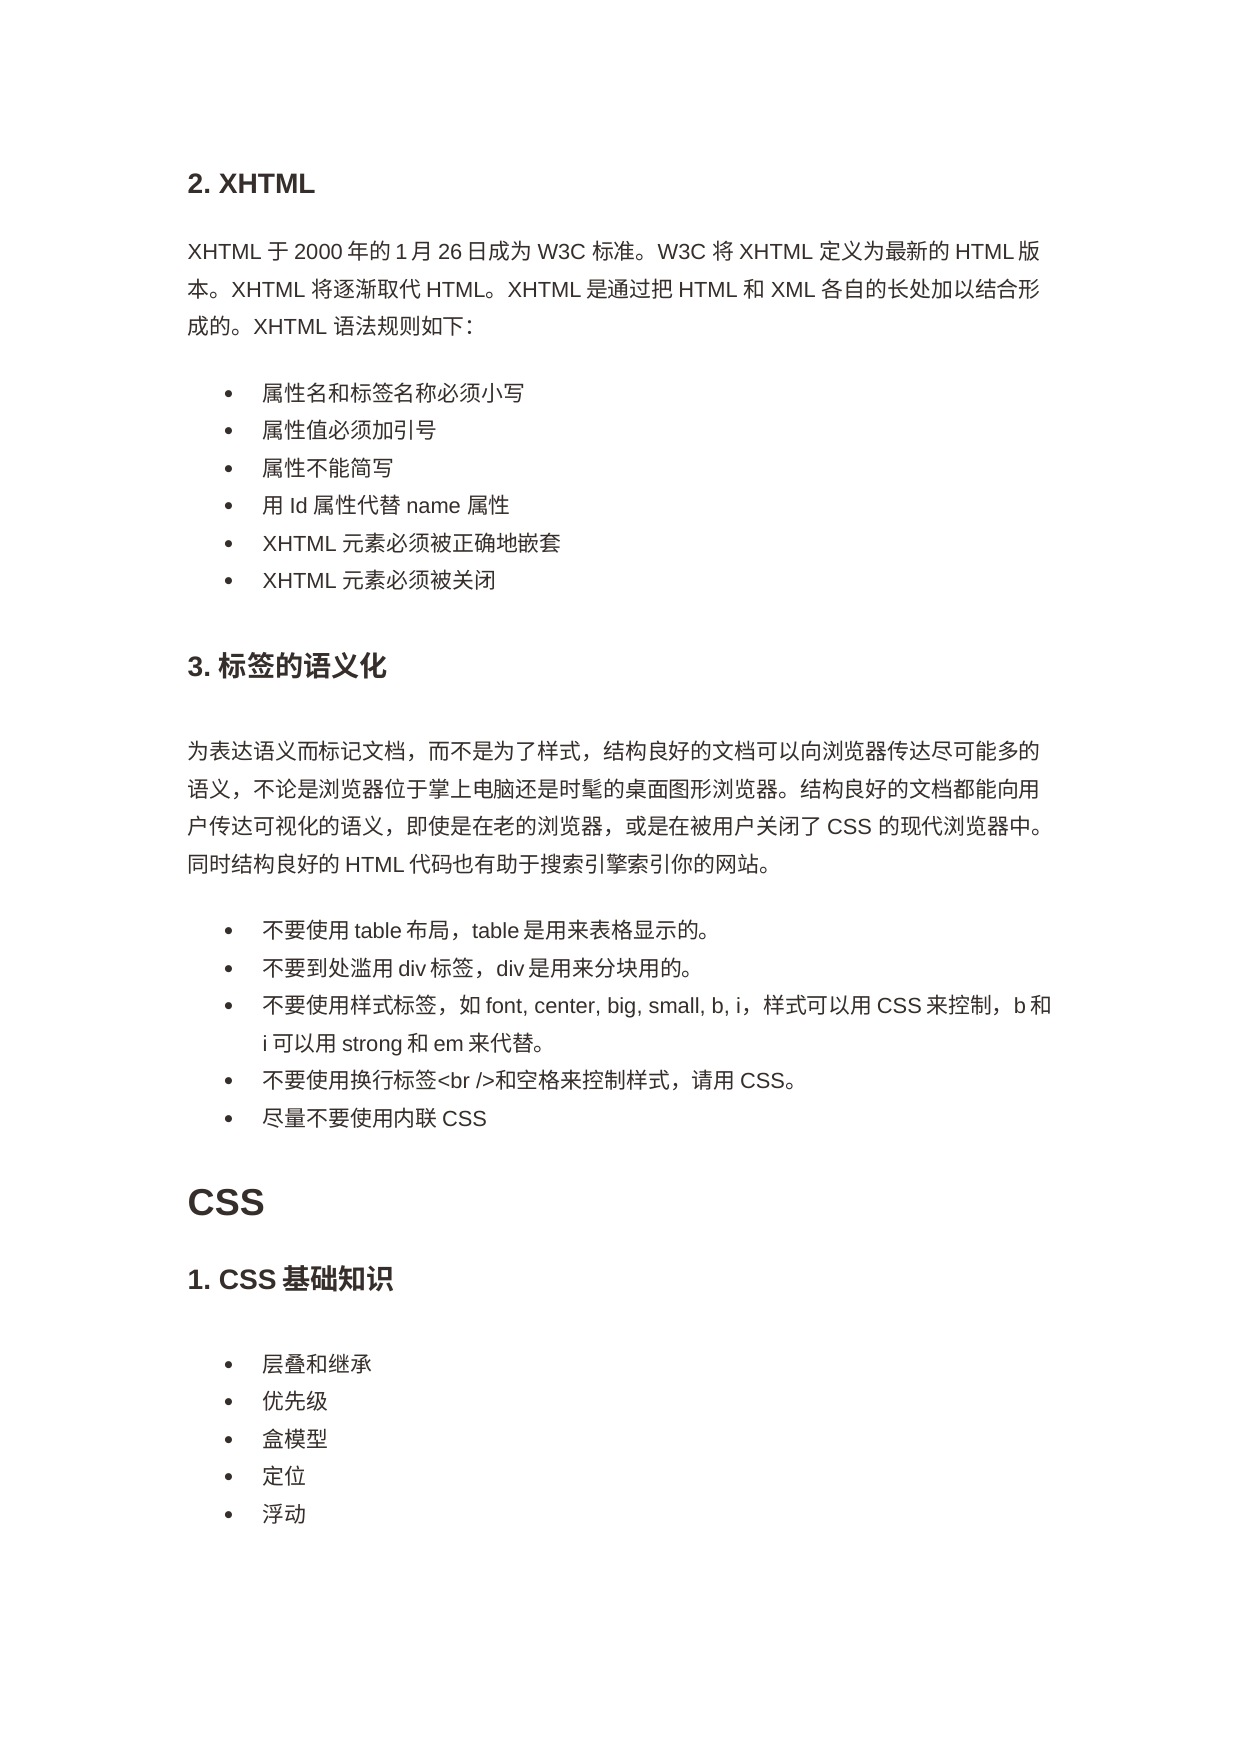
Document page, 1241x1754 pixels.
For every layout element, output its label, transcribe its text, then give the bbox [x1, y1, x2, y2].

list 用 Id 属性代替 name 属性 [225, 485, 1053, 523]
list XHTML 元素必须被关闭 [225, 560, 1053, 598]
text 2. XHTML [187, 164, 1053, 202]
list 层叠和继承 [225, 1344, 1053, 1381]
text 为表达语义而标记文档，而不是为了样式，结构良好的文档可以向浏览器传达尽可能多的语义，不论是浏览器位于掌上电脑还是时髦的桌面图形浏览器。结构良好的文档都能向用户传达可视化的语义，即使是在老的浏览器，或是在被用户关闭了 CSS 的现代浏览器中。同时结构良好的HTML代码也有助于搜索引擎索引你的网站。 [187, 731, 1053, 881]
text 3. 标签的语义化 [187, 627, 1053, 702]
text XHTML 于2000年的1月26日成为 W3C 标准。W3C 将 XHTML 定义为最新的HTML版本。XHTML 将逐渐取代 HTML。XHTML是通过把 HTML 和 XML 各自的长处加以结合形成的。XHTML 语法规则如下： [187, 231, 1053, 344]
list 优先级 [225, 1381, 1053, 1419]
list 不要到处滥用div标签，div是用来分块用的。 [225, 948, 1053, 985]
list 定位 [225, 1456, 1053, 1494]
list 属性名和标签名称必须小写 [225, 373, 1053, 410]
text CSS [187, 1164, 1053, 1239]
list 属性不能简写 [225, 448, 1053, 485]
text 1. CSS基础知识 [187, 1239, 1053, 1314]
list 浮动 [225, 1494, 1053, 1531]
list 不要使用table布局，table是用来表格显示的。 [225, 910, 1053, 948]
list 不要使用样式标签，如font, center, big, small, b, i，样式可以用CSS来控制，b和i可以用strong和em来代替。 [225, 985, 1053, 1060]
list XHTML 元素必须被正确地嵌套 [225, 523, 1053, 560]
list 不要使用换行标签<br />和空格来控制样式，请用CSS。 [225, 1060, 1053, 1098]
list 盒模型 [225, 1419, 1053, 1456]
list 尽量不要使用内联CSS [225, 1098, 1053, 1135]
list 属性值必须加引号 [225, 410, 1053, 448]
